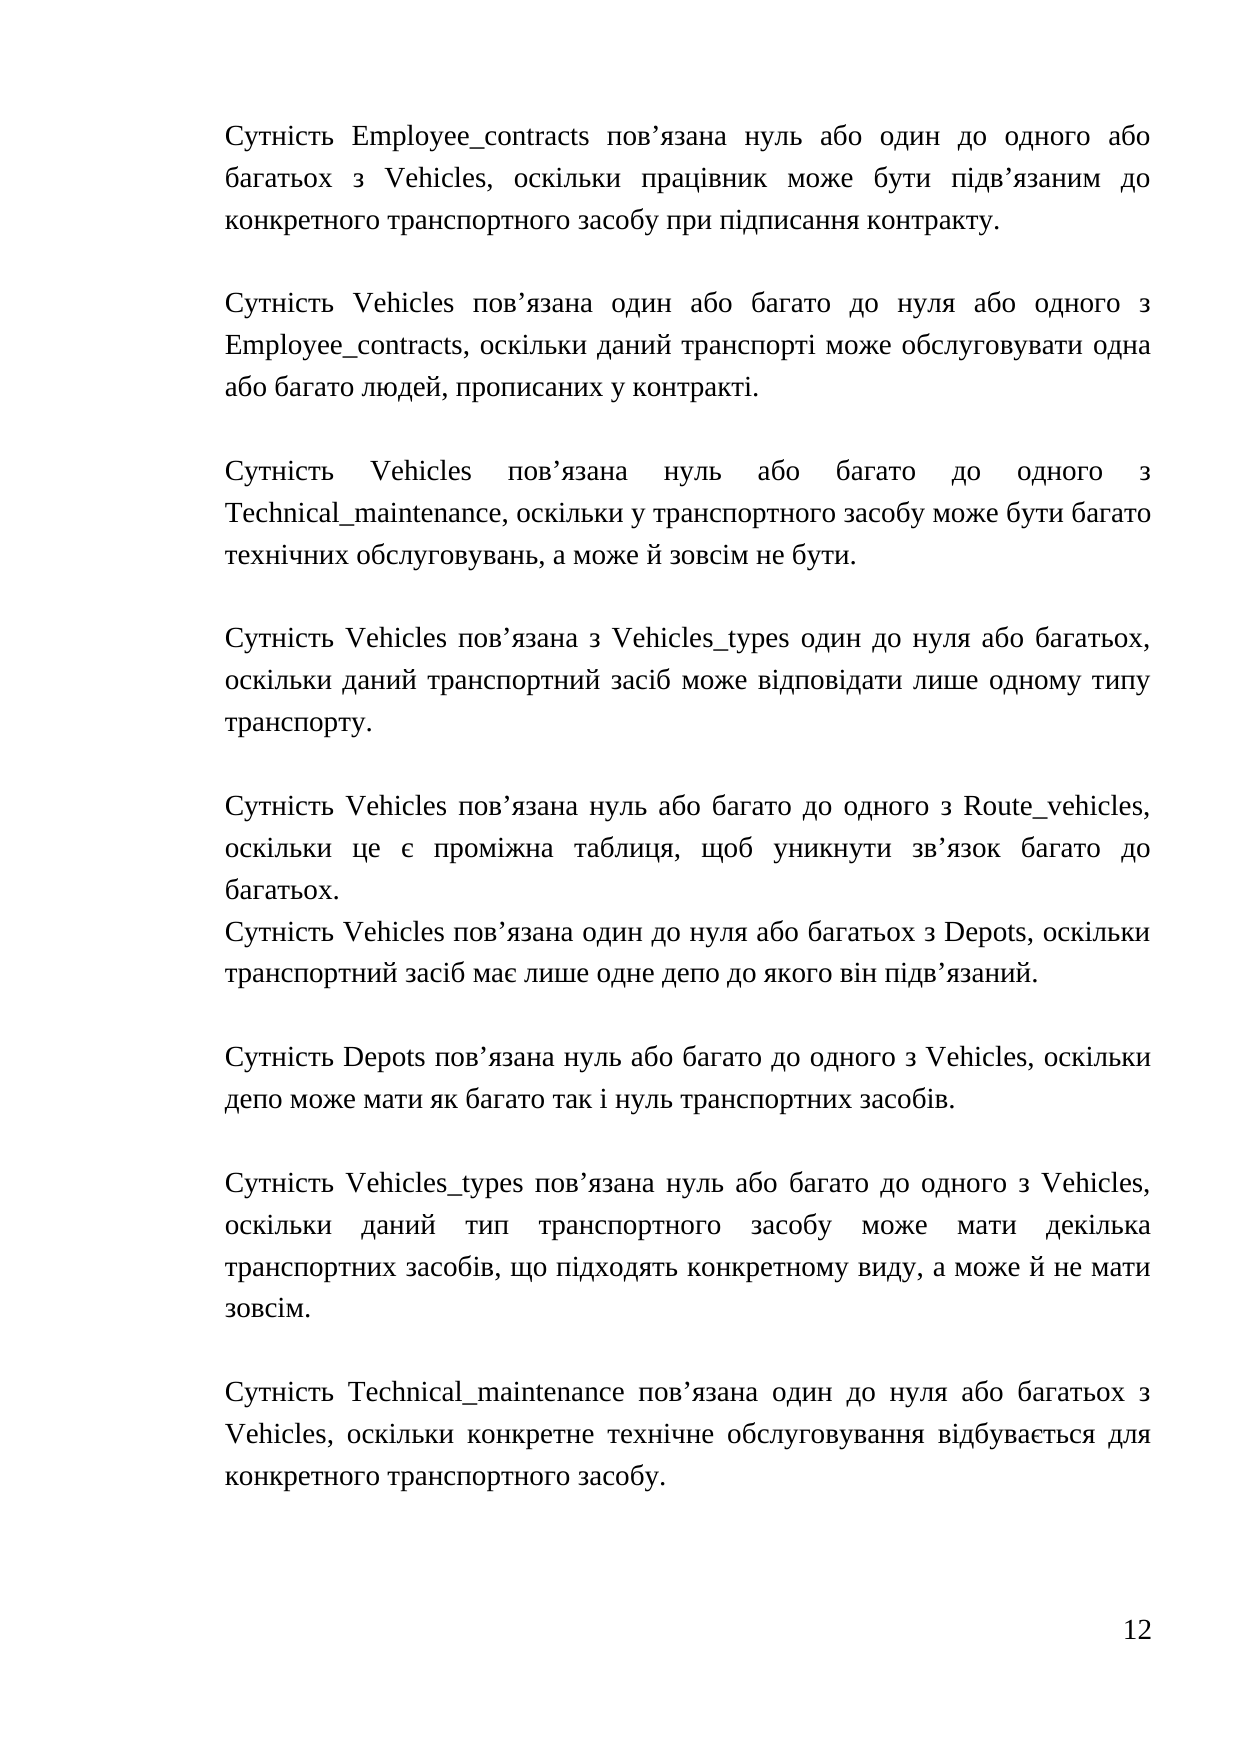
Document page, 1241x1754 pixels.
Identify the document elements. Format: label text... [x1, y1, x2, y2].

text Сутність Vehicles пов’язана один або багато до нуля або одного з Employee_contracts, оскільки даний транспорті може обслуговувати одна або багато людей, прописаних у контракті. [224, 286, 1152, 403]
text Сутність Employee_contracts пов’язана нуль або один до одного або багатьох з Vehicles, оскільки працівник може бути підв’язаним до конкретного транспортного засобу при підписання контракту. [224, 118, 1152, 235]
text Сутність Vehicles пов’язана з Vehicles_types один до нуля або багатьох, оскільки даний транспортний засіб може відповідати лише одному типу транспорту. [224, 621, 1152, 738]
text Сутність Depots пов’язана нуль або багато до одного з Vehicles, оскільки депо може мати як багато так і нуль транспортних засобів. [224, 1039, 1152, 1115]
text Сутність Technical_maintenance пов’язана один до нуля або багатьох з Vehicles, оскільки конкретне технічне обслуговування відбувається для конкретного транспортного засобу. [224, 1374, 1152, 1492]
text Сутність Vehicles пов’язана нуль або багато до одного з Route_vehicles, оскільки це є проміжна таблиця, щоб уникнути зв’язок багато до багатьох. [224, 788, 1152, 905]
text Сутність Vehicles пов’язана нуль або багато до одного з Technical_maintenance, оскільки у транспортного засобу може бути багато технічних обслуговувань, а може й зовсім не бути. [224, 453, 1152, 570]
text Сутність Vehicles пов’язана один до нуля або багатьох з Depots, оскільки транспортний засіб має лише одне депо до якого він підв’язаний. [224, 914, 1152, 989]
text Сутність Vehicles_types пов’язана нуль або багато до одного з Vehicles, оскільки даний тип транспортного засобу може мати декілька транспортних засобів, що підходять конкретному виду, а може й не мати зовсім. [224, 1165, 1152, 1324]
